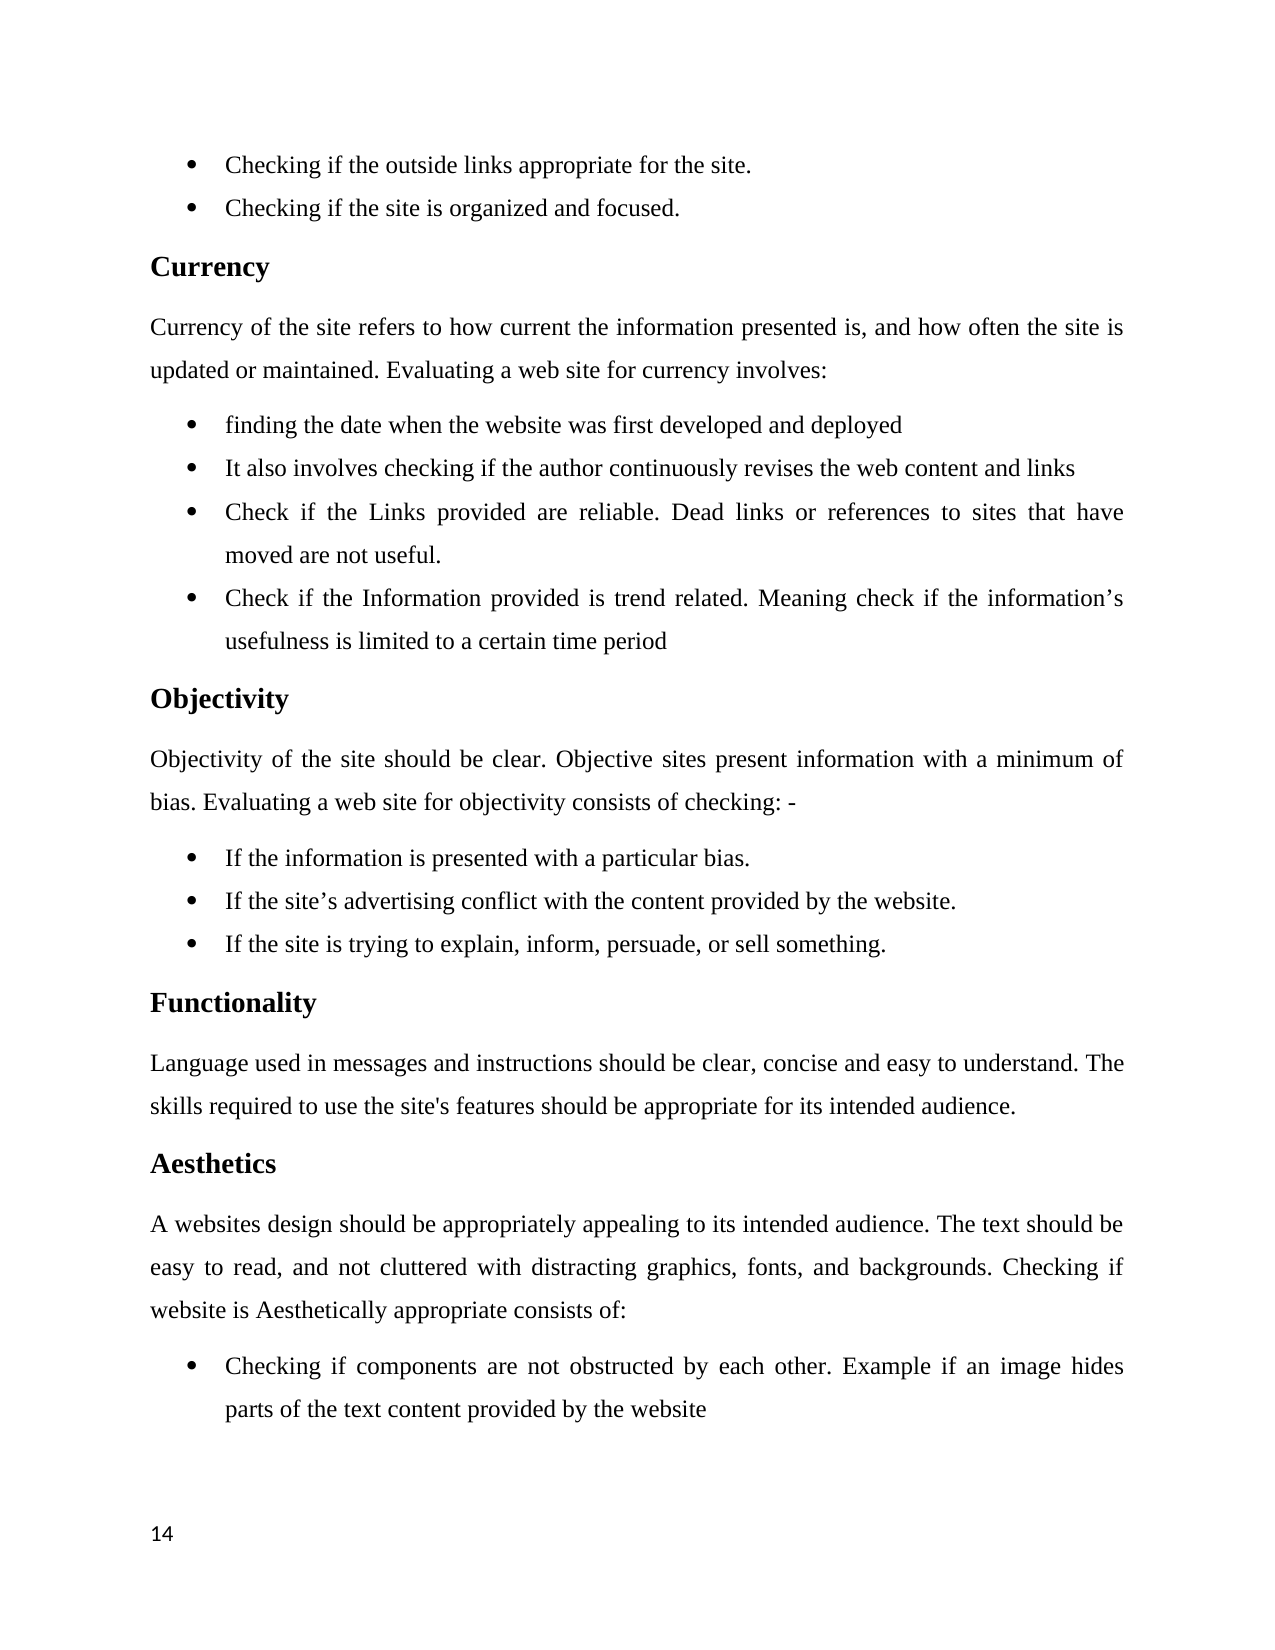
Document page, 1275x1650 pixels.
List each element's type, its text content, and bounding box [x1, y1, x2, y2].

list Checking if the site is organized and focused. [187, 193, 1125, 222]
list Check if the Information provided is trend related. Meaning check if the information’s usefulness is limited to a certain time period [187, 583, 1125, 655]
text Currency of the site refers to how current the information presented is, and how often the site is updated or maintained. Evaluating a web site for currency involves: [150, 312, 1125, 383]
text Functionality [150, 985, 1125, 1018]
list If the site is trying to explain, inform, persuade, or sell something. [187, 929, 1125, 958]
text Currency [150, 249, 1125, 282]
text A websites design should be appropriately appealing to its intended audience. The text should be easy to read, and not cluttered with distracting graphics, fonts, and backgrounds. Checking if website is Aesthetically appropriate consists of: [150, 1209, 1125, 1324]
list If the site’s advertising conflict with the content provided by the website. [187, 886, 1125, 915]
list If the information is presented with a particular bias. [187, 843, 1125, 872]
list Checking if components are not obstructed by each other. Example if an image hides parts of the text content provided by the website [187, 1351, 1125, 1423]
text Objectivity [150, 682, 1125, 715]
list Checking if the outside links appropriate for the site. [187, 150, 1125, 179]
text Objectivity of the site should be clear. Objective sites present information with a minimum of bias. Evaluating a web site for objectivity consists of checking: - [150, 744, 1125, 816]
list It also involves checking if the author continuously revises the web content and links [187, 453, 1125, 482]
list finding the date when the website was first developed and deployed [187, 410, 1125, 439]
text Language used in messages and instructions should be clear, concise and easy to understand. The skills required to use the site's features should be appropriate for its intended audience. [150, 1048, 1125, 1120]
list Check if the Links provided are reliable. Dead links or references to sites that have moved are not useful. [187, 497, 1125, 568]
text Aesthetics [150, 1147, 1125, 1180]
